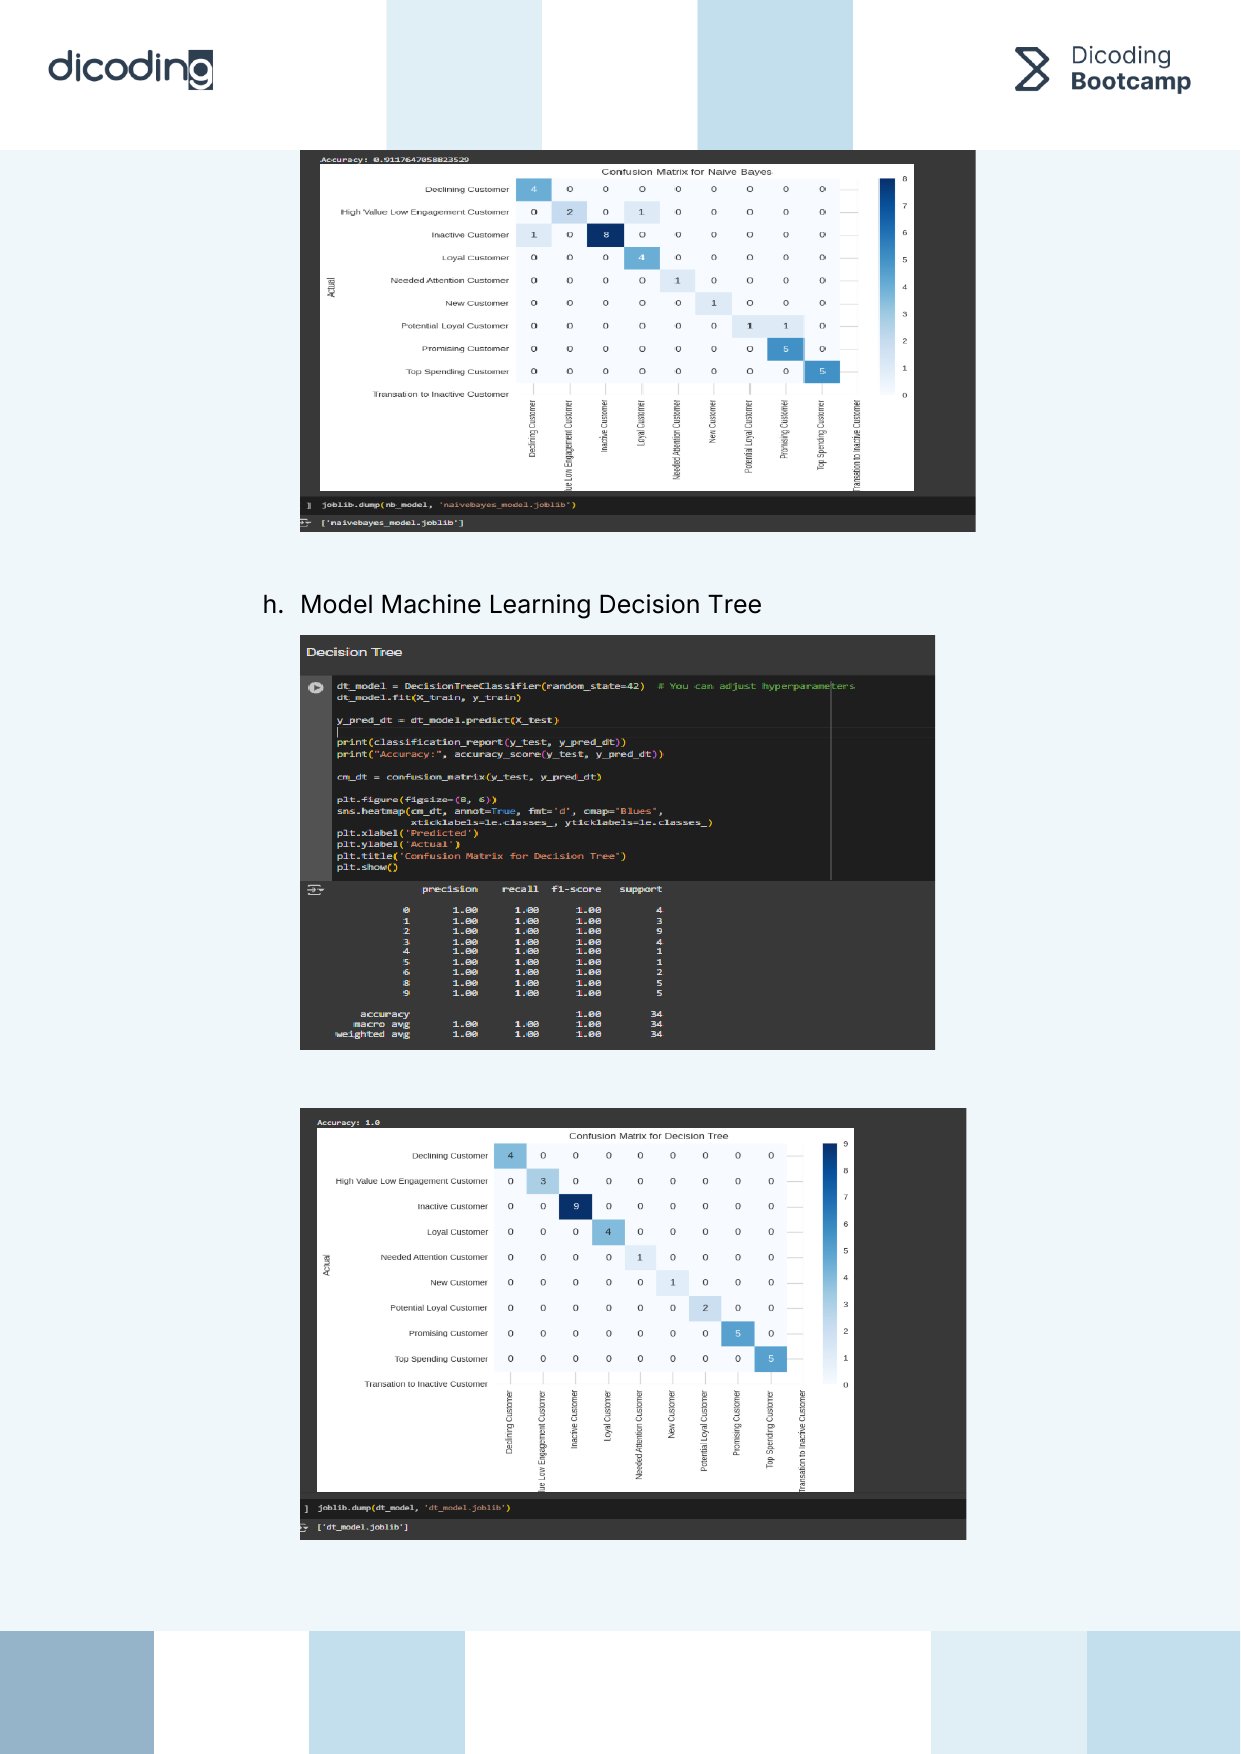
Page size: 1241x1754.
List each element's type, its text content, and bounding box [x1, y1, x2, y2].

picture [0, 1631, 1241, 1754]
picture [300, 635, 936, 1050]
picture [0, 0, 1241, 532]
list Model Machine Learning Decision Tree [262, 590, 1090, 620]
picture [300, 1108, 967, 1540]
